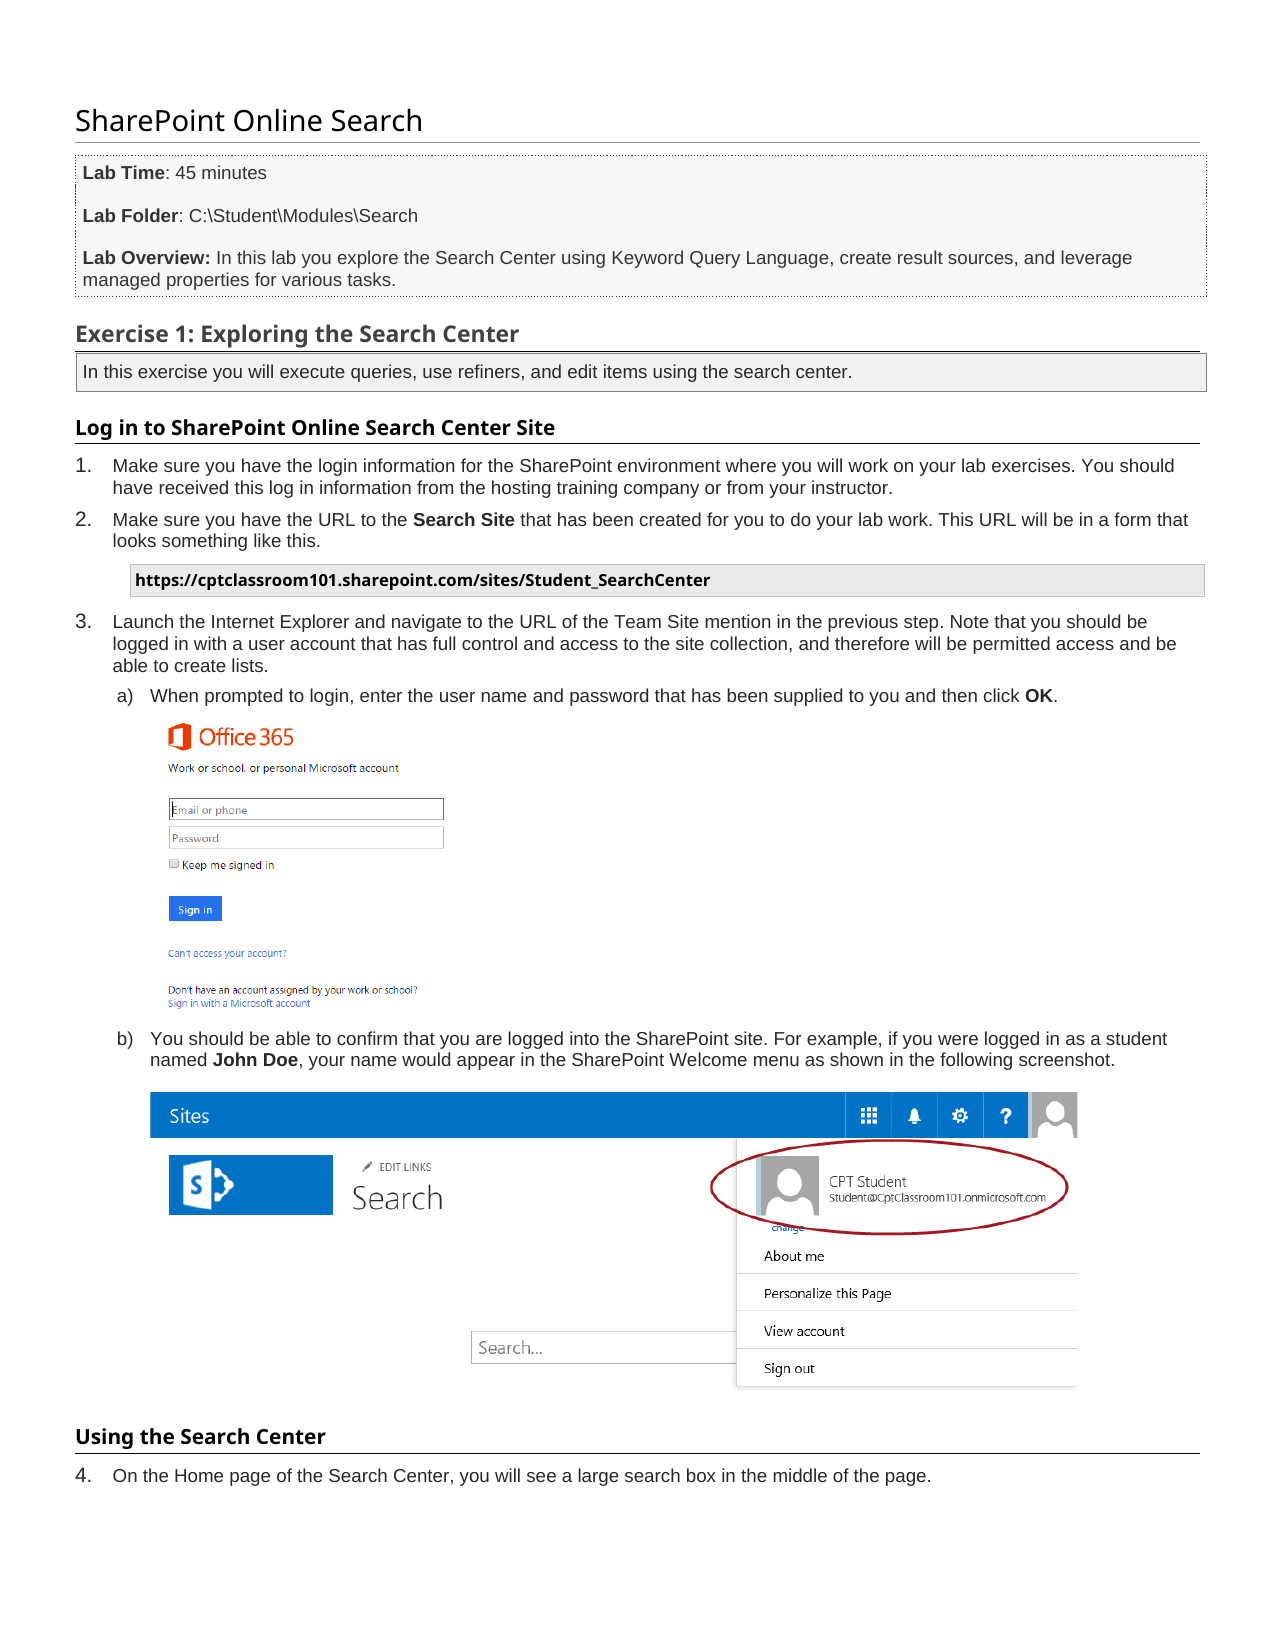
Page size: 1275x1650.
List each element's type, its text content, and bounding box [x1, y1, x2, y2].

text On the Home page of the Search Center, you will see a large search box in the middle of the page. [75, 1462, 1200, 1486]
text Lab Overview: In this lab you explore the Search Center using Keyword Query Language, create result sources, and leverage managed properties for various tasks. [75, 239, 1207, 297]
subtitle Exercise 1: Exploring the Search Center [75, 318, 1200, 351]
list Launch the Internet Explorer and navigate to the URL of the Team Site mention in the previous step. Note that you should be logged in with a user account that has full control and access to the site collection, and therefore will be permitted access and be able to create lists. [75, 609, 1200, 676]
subtitle Log in to SharePoint Online Search Center Site [75, 413, 1200, 443]
text Lab Time: 45 minutes [75, 155, 1207, 184]
text https://cptclassroom101.sharepoint.com/sites/Student_SearchCenter [131, 565, 1204, 596]
subtitle SharePoint Online Search [75, 100, 1200, 142]
text Lab Folder: C:\Student\Modules\Search [75, 197, 1207, 226]
text In this exercise you will execute queries, use refiners, and edit items using the search center. [77, 354, 1206, 391]
list Make sure you have the login information for the SharePoint environment where you will work on your lab exercises. You should have received this log in information from the hosting training company or from your instructor. [75, 452, 1200, 498]
text You should be able to confirm that you are logged into the SharePoint site. For example, if you were logged in as a student named John Doe, your name would appear in the SharePoint Welcome menu as shown in the following screenshot. [117, 1027, 1200, 1070]
list When prompted to login, enter the user name and password that has been supplied to you and then click OK. [117, 684, 1200, 706]
list Make sure you have the URL to the Search Site that has been created for you to do your lab work. This URL will be in a form that looks something like this. [75, 506, 1200, 552]
subtitle Using the Search Center [75, 1422, 1200, 1453]
picture [150, 714, 459, 1019]
picture [150, 1092, 1078, 1393]
